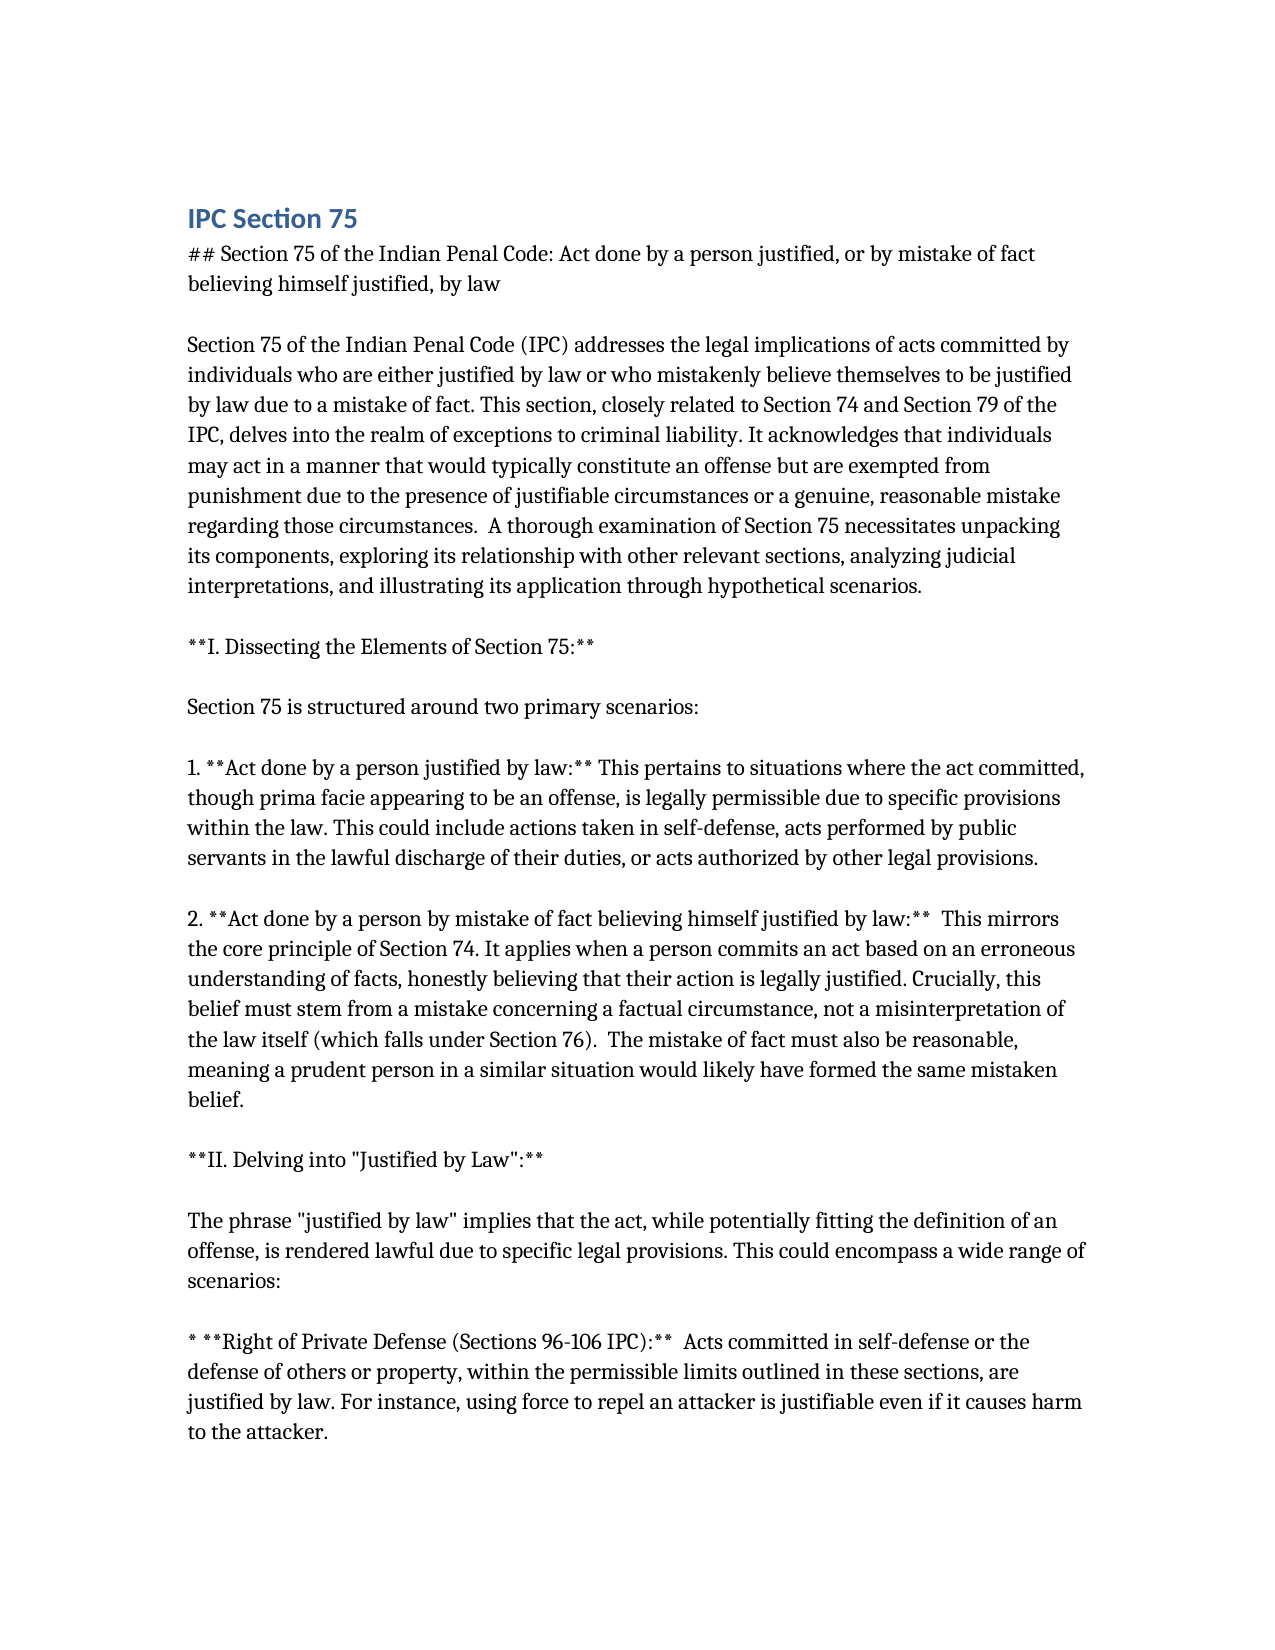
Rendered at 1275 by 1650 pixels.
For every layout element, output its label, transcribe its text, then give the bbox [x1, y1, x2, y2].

subtitle IPC Section 75 [187, 200, 1087, 236]
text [187, 241, 1087, 1476]
